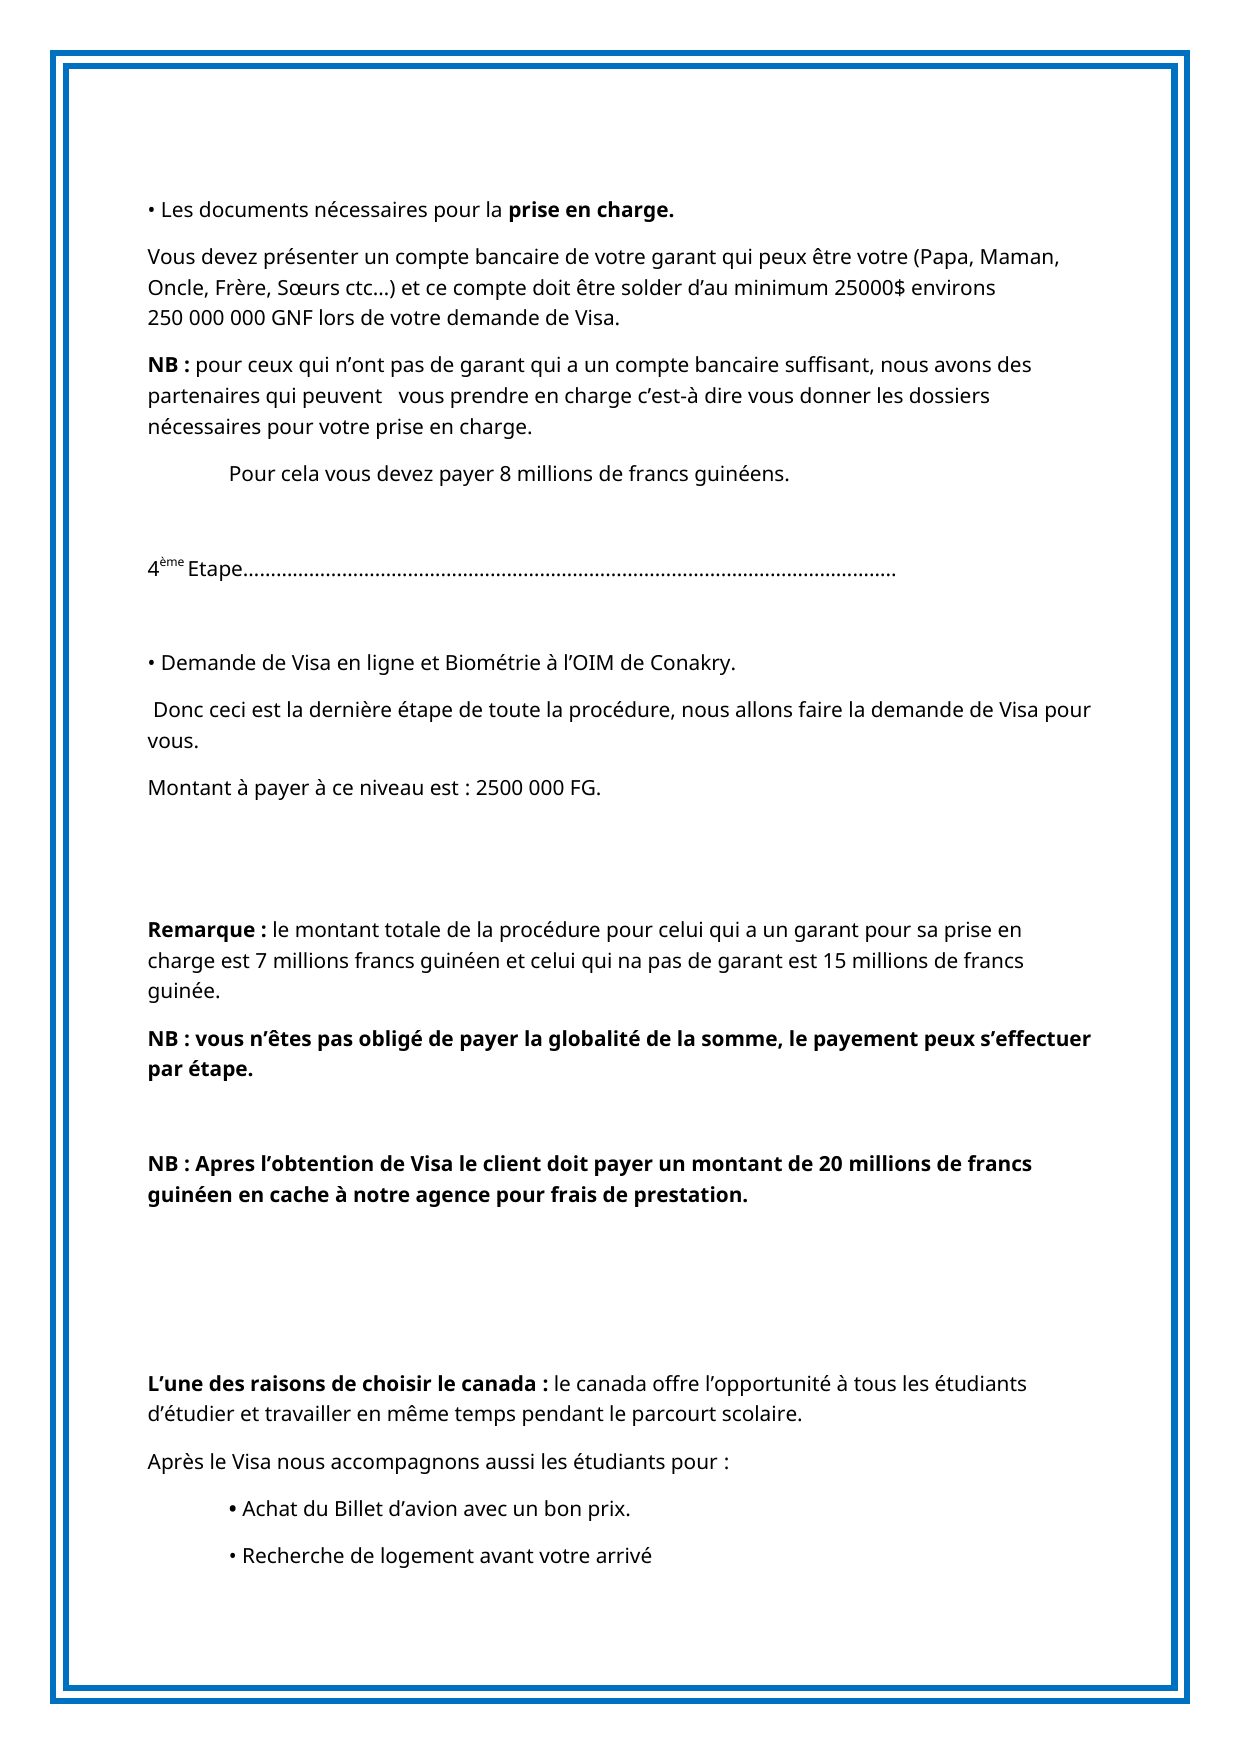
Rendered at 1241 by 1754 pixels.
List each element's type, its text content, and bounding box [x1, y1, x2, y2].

text • Achat du Billet d’avion avec un bon prix. [147, 1494, 1093, 1523]
text • Demande de Visa en ligne et Biométrie à l’OIM de Conakry. [147, 648, 1093, 677]
text NB : vous n’êtes pas obligé de payer la globalité de la somme, le payement peux s’effectuer par étape. [147, 1024, 1093, 1083]
text L’une des raisons de choisir le canada : le canada offre l’opportunité à tous les étudiants d’étudier et travailler en même temps pendant le parcourt scolaire. [147, 1369, 1093, 1428]
text NB : pour ceux qui n’ont pas de garant qui a un compte bancaire suffisant, nous avons des partenaires qui peuvent vous prendre en charge c’est-à dire vous donner les dossiers nécessaires pour votre prise en charge. [147, 351, 1093, 440]
text Donc ceci est la dernière étape de toute la procédure, nous allons faire la demande de Visa pour vous. [147, 696, 1093, 755]
text Vous devez présenter un compte bancaire de votre garant qui peux être votre (Papa, Maman, Oncle, Frère, Sœurs ctc…) et ce compte doit être solder d’au minimum 25000$ environs 250 000 000 GNF lors de votre demande de Visa. [147, 242, 1093, 332]
text NB : Apres l’obtention de Visa le client doit payer un montant de 20 millions de francs guinéen en cache à notre agence pour frais de prestation. [147, 1149, 1093, 1208]
text Remarque : le montant totale de la procédure pour celui qui a un garant pour sa prise en charge est 7 millions francs guinéen et celui qui na pas de garant est 15 millions de francs guinée. [147, 915, 1093, 1005]
text • Les documents nécessaires pour la prise en charge. [147, 195, 1093, 223]
text • Recherche de logement avant votre arrivé [147, 1541, 1093, 1570]
text Montant à payer à ce niveau est : 2500 000 FG. [147, 773, 1093, 802]
text Pour cela vous devez payer 8 millions de francs guinéens. [147, 459, 1093, 488]
text 4ème Etape……………………………………………………………………………………………………….. [147, 554, 1093, 582]
text Après le Visa nous accompagnons aussi les étudiants pour : [147, 1447, 1093, 1475]
